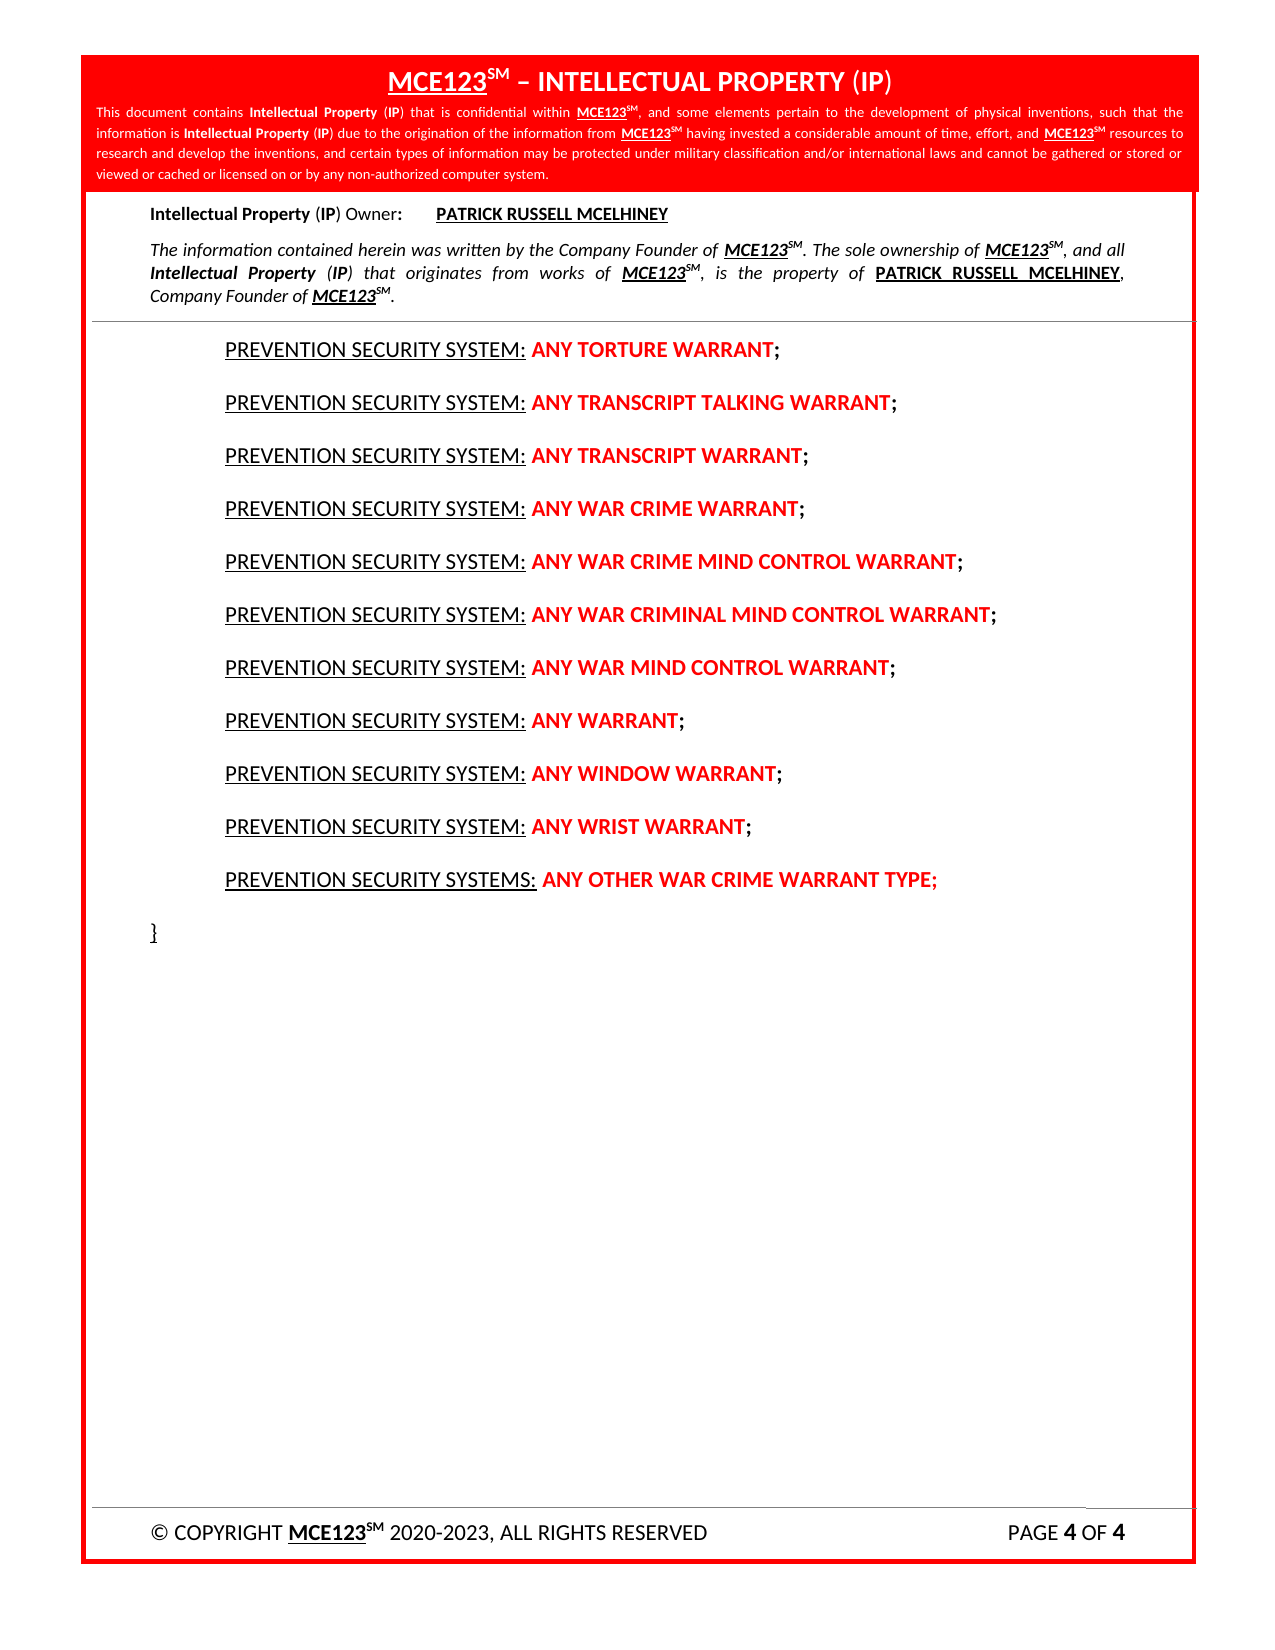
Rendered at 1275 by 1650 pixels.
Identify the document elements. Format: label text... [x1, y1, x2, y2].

text PREVENTION SECURITY SYSTEMS: ANY OTHER WAR CRIME WARRANT TYPE; [187, 865, 1125, 893]
text PREVENTION SECURITY SYSTEM: ANY TRANSCRIPT TALKING WARRANT; [187, 388, 1125, 416]
text PREVENTION SECURITY SYSTEM: ANY TORTURE WARRANT; [187, 335, 1125, 363]
text PREVENTION SECURITY SYSTEM: ANY WARRANT; [187, 706, 1125, 734]
text } [150, 918, 1125, 946]
text PREVENTION SECURITY SYSTEM: ANY WAR CRIME WARRANT; [187, 494, 1125, 522]
text PREVENTION SECURITY SYSTEM: ANY WRIST WARRANT; [187, 812, 1125, 840]
text PREVENTION SECURITY SYSTEM: ANY WINDOW WARRANT; [187, 759, 1125, 787]
text PREVENTION SECURITY SYSTEM: ANY WAR CRIMINAL MIND CONTROL WARRANT; [187, 600, 1125, 628]
text PREVENTION SECURITY SYSTEM: ANY TRANSCRIPT WARRANT; [187, 441, 1125, 469]
text PREVENTION SECURITY SYSTEM: ANY WAR CRIME MIND CONTROL WARRANT; [187, 547, 1125, 575]
text PREVENTION SECURITY SYSTEM: ANY WAR MIND CONTROL WARRANT; [187, 653, 1125, 681]
